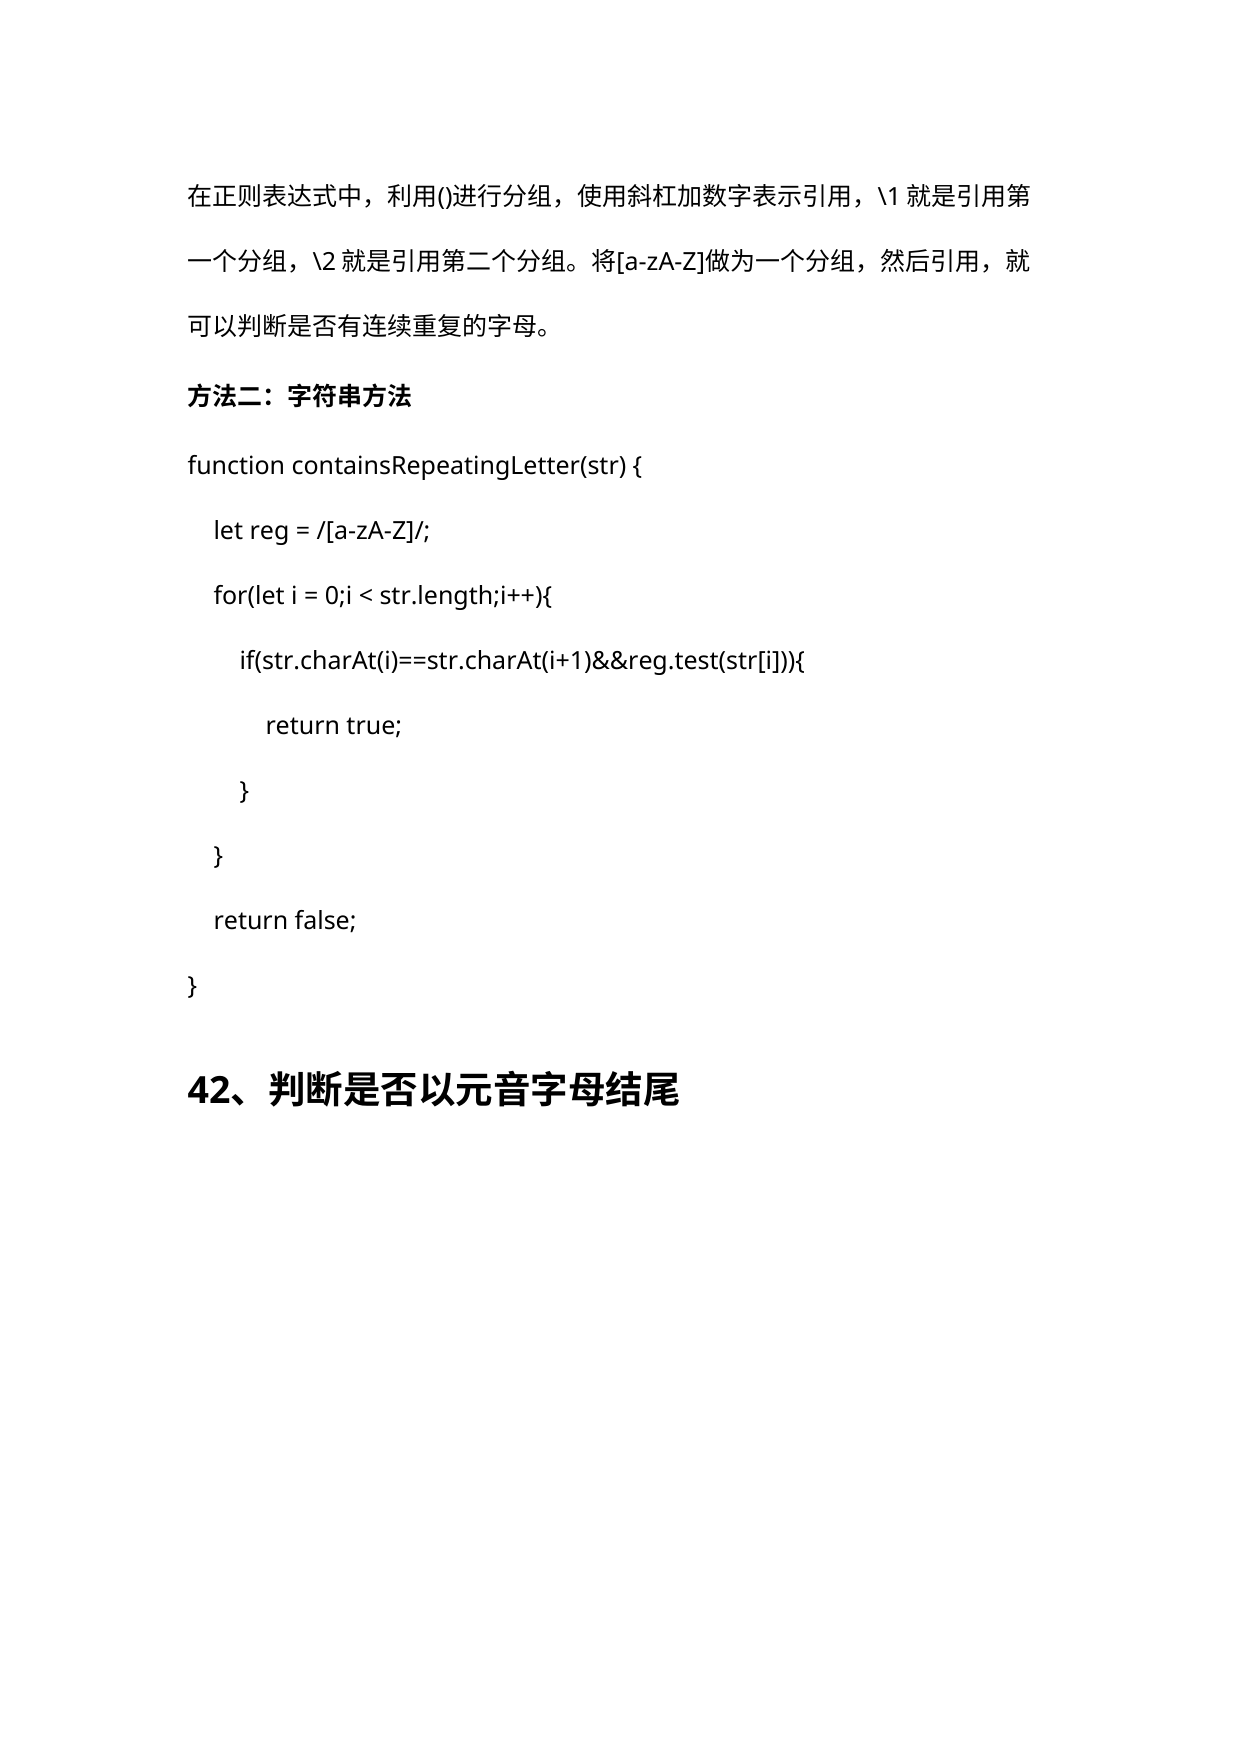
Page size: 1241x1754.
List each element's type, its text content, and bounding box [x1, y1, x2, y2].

text return true; [187, 692, 1053, 757]
text } [187, 952, 1053, 1017]
text let reg = /[a-zA-Z]/; [187, 497, 1053, 562]
text function containsRepeatingLetter(str) { [187, 432, 1053, 497]
text for(let i = 0;i < str.length;i++){ [187, 562, 1053, 627]
text 在正则表达式中，利用()进行分组，使用斜杠加数字表示引用，\1就是引用第一个分组，\2就是引用第二个分组。将[a-zA-Z]做为一个分组，然后引用，就可以判断是否有连续重复的字母。 [187, 162, 1053, 357]
text 42、判断是否以元音字母结尾 [187, 1055, 1053, 1120]
text if(str.charAt(i)==str.charAt(i+1)&&reg.test(str[i])){ [187, 627, 1053, 692]
text 方法二：字符串方法 [187, 362, 1053, 427]
text } [187, 757, 1053, 822]
text } [187, 822, 1053, 887]
text return false; [187, 887, 1053, 952]
